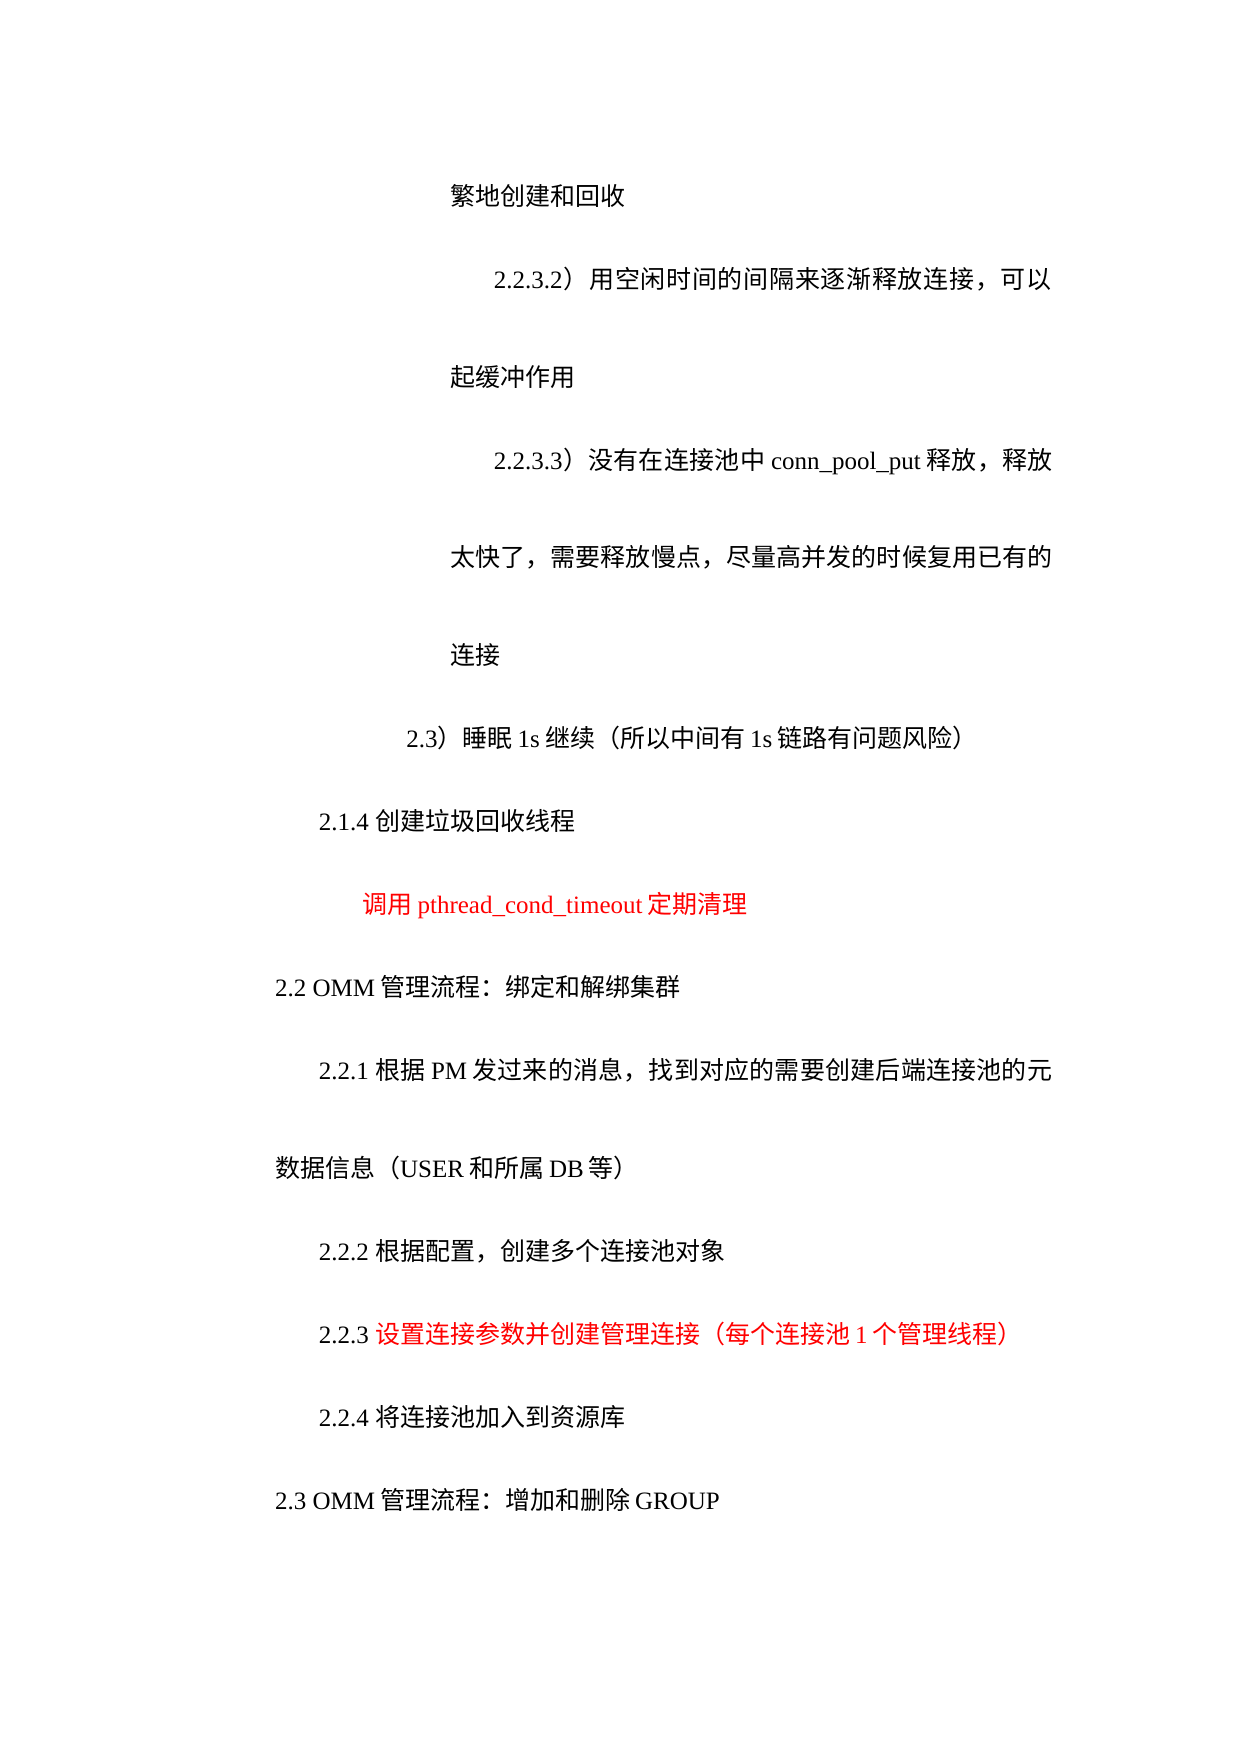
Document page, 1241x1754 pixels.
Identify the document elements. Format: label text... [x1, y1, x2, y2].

text 2.2.2 根据配置，创建多个连接池对象 [275, 1217, 1053, 1282]
text 2.3 OMM管理流程：增加和删除GROUP [231, 1466, 1053, 1531]
text 2.2.3.3）没有在连接池中conn_pool_put释放，释放太快了，需要释放慢点，尽量高并发的时候复用已有的连接 [450, 426, 1053, 686]
text 2.2.1 根据PM发过来的消息，找到对应的需要创建后端连接池的元数据信息（USER和所属DB等） [275, 1036, 1053, 1199]
text 2.2.3.2）用空闲时间的间隔来逐渐释放连接，可以起缓冲作用 [450, 245, 1053, 408]
text 调用pthread_cond_timeout定期清理 [319, 870, 1053, 935]
text 2.2.3 设置连接参数并创建管理连接（每个连接池1个管理线程） [275, 1300, 1053, 1365]
text 2.2 OMM管理流程：绑定和解绑集群 [231, 953, 1053, 1018]
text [450, 162, 1053, 227]
text 2.2.4 将连接池加入到资源库 [275, 1383, 1053, 1448]
text 2.3）睡眠1s继续（所以中间有1s链路有问题风险） [362, 704, 1053, 769]
text 2.1.4 创建垃圾回收线程 [275, 787, 1053, 852]
